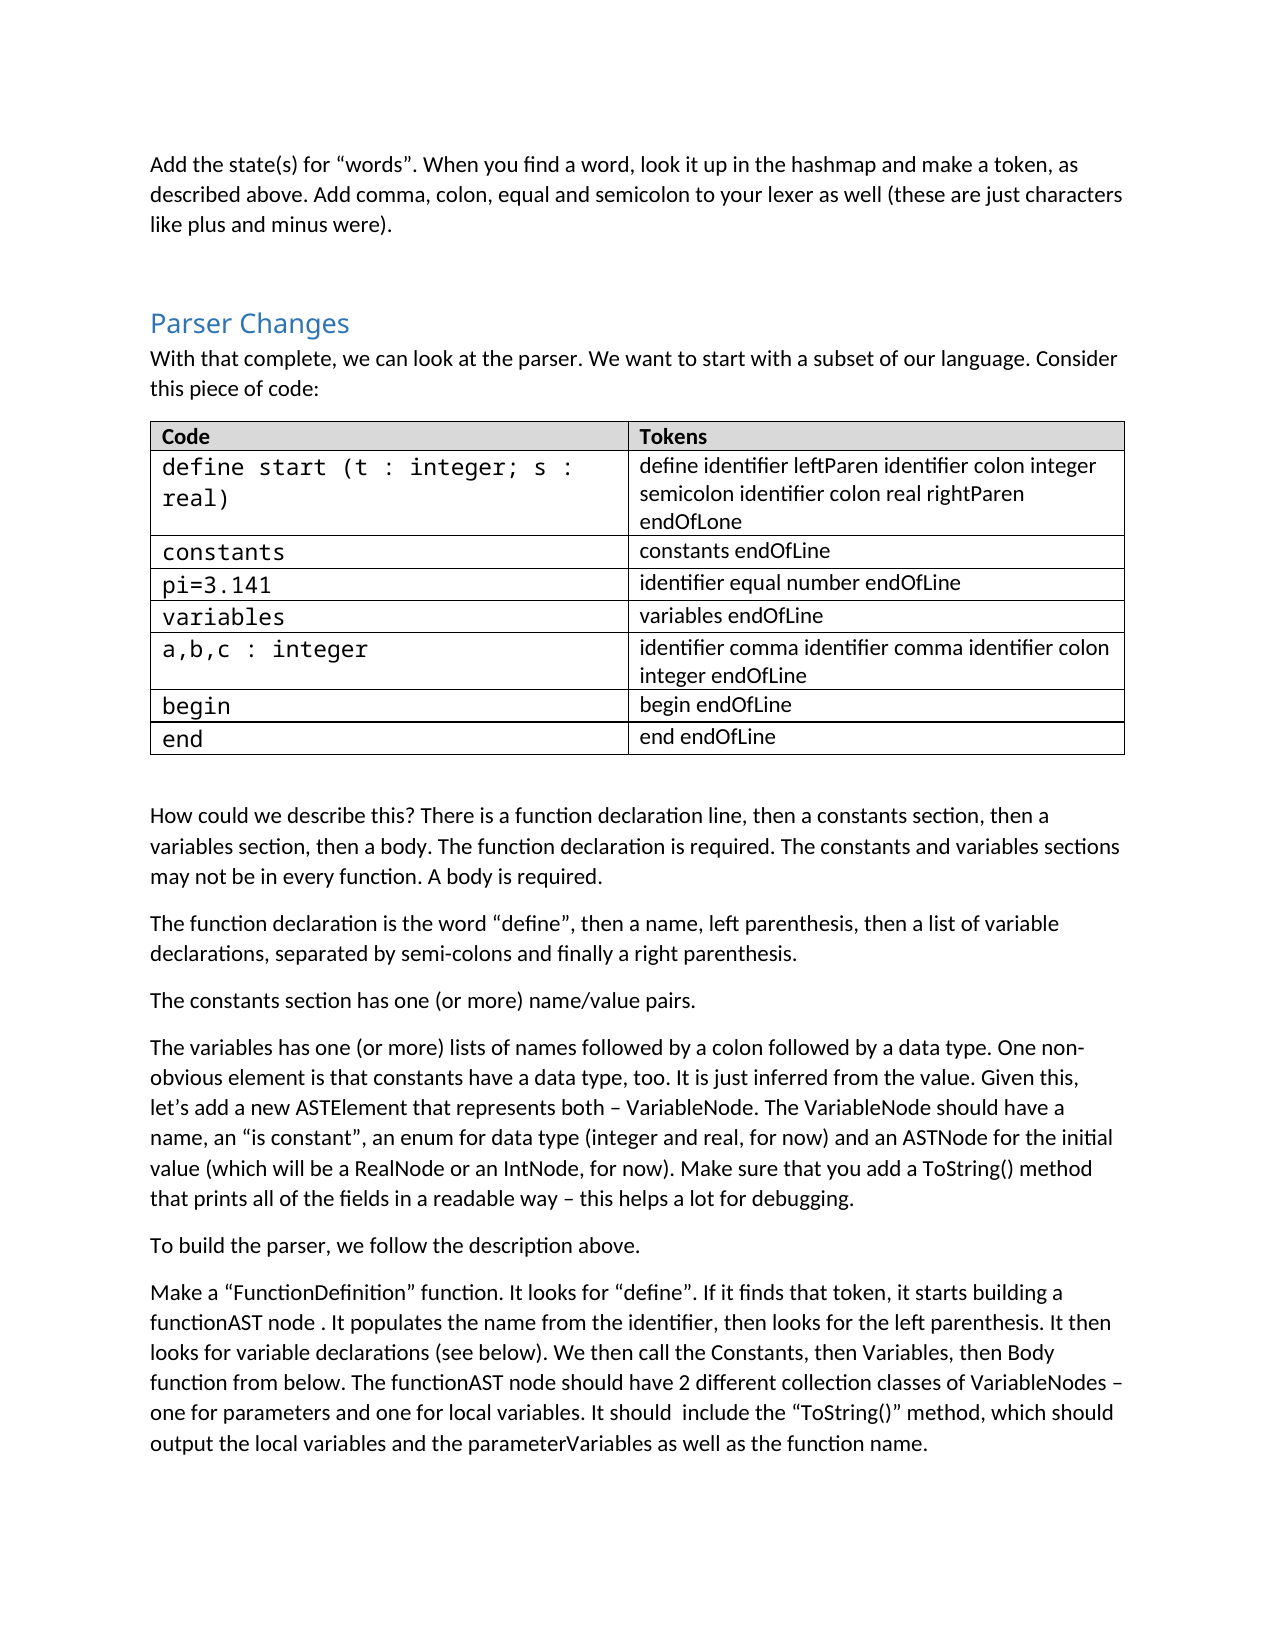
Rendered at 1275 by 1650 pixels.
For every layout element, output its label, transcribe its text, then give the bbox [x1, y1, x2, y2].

table_cell define identifier leftParen identifier colon integer semicolon identifier colon real rightParen endOfLone [629, 451, 1124, 535]
text Add the state(s) for “words”. When you find a word, look it up in the hashmap and make a token, as described above. Add comma, colon, equal and semicolon to your lexer as well (these are just characters like plus and minus were). [150, 150, 1125, 238]
table_header Tokens [629, 422, 1124, 450]
text The function declaration is the word “define”, then a name, left parenthesis, then a list of variable declarations, separated by semi-colons and finally a right parenthesis. [150, 909, 1125, 967]
table_cell begin [151, 690, 628, 721]
table_cell identifier comma identifier comma identifier colon integer endOfLine [629, 633, 1124, 689]
table_cell begin endOfLine [629, 690, 1124, 721]
table_cell end endOfLine [629, 723, 1124, 754]
table_cell variables [151, 601, 628, 632]
subtitle Parser Changes [150, 304, 1125, 341]
table_cell constants endOfLine [629, 536, 1124, 567]
text With that complete, we can look at the parser. We want to start with a subset of our language. Consider this piece of code: [150, 344, 1125, 402]
table_cell end [151, 723, 628, 754]
text Make a “FunctionDefinition” function. It looks for “define”. If it finds that token, it starts building a functionAST node . It populates the name from the identifier, then looks for the left parenthesis. It then looks for variable declarations (see below). We then call the Constants, then Variables, then Body function from below. The functionAST node should have 2 different collection classes of VariableNodes – one for parameters and one for local variables. It should include the “ToString()” method, which should output the local variables and the parameterVariables as well as the function name. [150, 1278, 1125, 1457]
table_cell constants [151, 536, 628, 567]
table_cell a,b,c : integer [151, 633, 628, 689]
text How could we describe this? There is a function declaration line, then a constants section, then a variables section, then a body. The function declaration is required. The constants and variables sections may not be in every function. A body is required. [150, 802, 1125, 890]
text To build the parser, we follow the description above. [150, 1231, 1125, 1259]
table_cell variables endOfLine [629, 601, 1124, 632]
table_cell identifier equal number endOfLine [629, 569, 1124, 600]
table_cell pi=3.141 [151, 569, 628, 600]
table_header Code [151, 422, 628, 450]
text The variables has one (or more) lists of names followed by a colon followed by a data type. One non-obvious element is that constants have a data type, too. It is just inferred from the value. Given this, let’s add a new ASTElement that represents both – VariableNode. The VariableNode should have a name, an “is constant”, an enum for data type (integer and real, for now) and an ASTNode for the initial value (which will be a RealNode or an IntNode, for now). Make sure that you add a ToString() method that prints all of the fields in a readable way – this helps a lot for debugging. [150, 1033, 1125, 1212]
text The constants section has one (or more) name/value pairs. [150, 986, 1125, 1014]
table_cell define start (t : integer; s : real) [151, 451, 628, 535]
